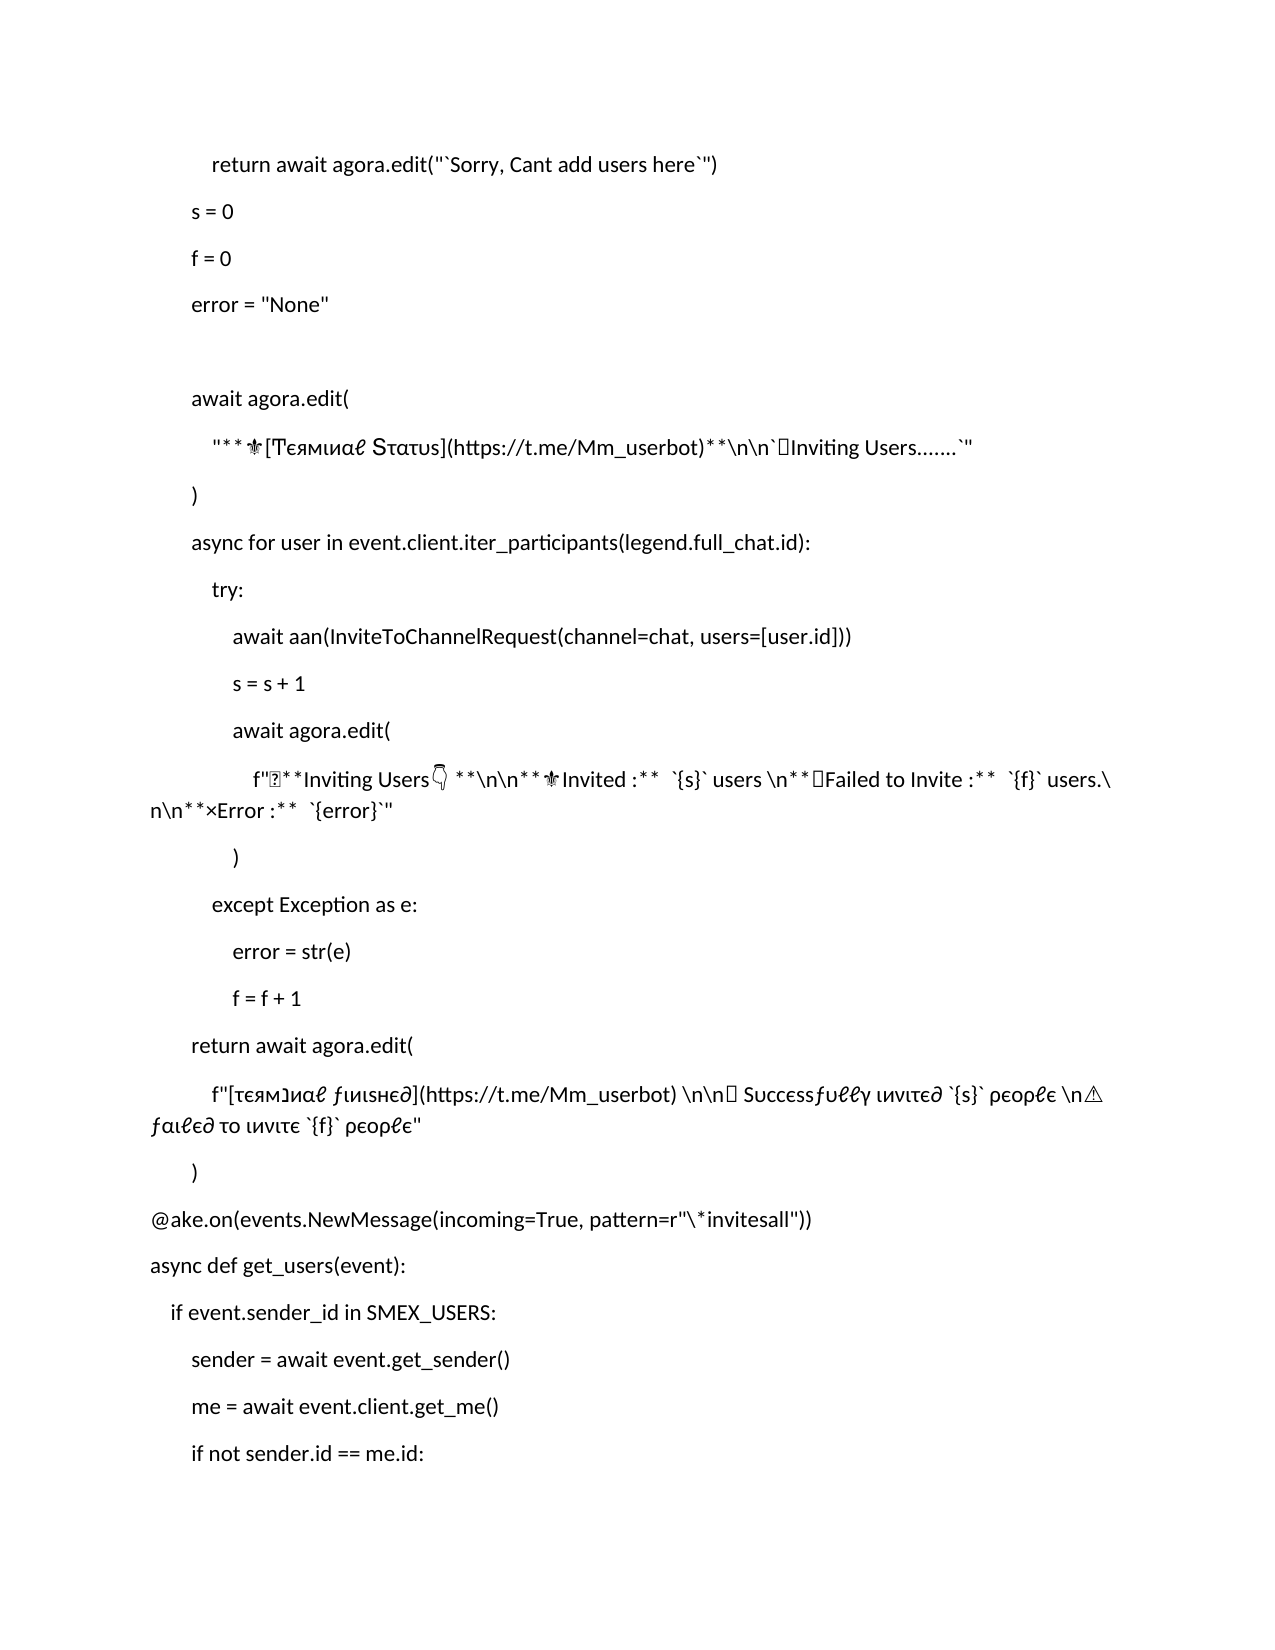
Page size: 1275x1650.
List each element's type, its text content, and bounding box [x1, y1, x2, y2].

text f"[τєямנиαℓ ƒιиιѕнє∂](https://t.me/Mm_userbot) \n\n🔸 Sυϲϲєѕѕƒυℓℓγ ιиνιτє∂ `{s}` ρєορℓє \n⚠️ ƒαιℓє∂ το ιиνιτє `{f}` ρєορℓє" [150, 1078, 1125, 1139]
text async for user in event.client.iter_participants(legend.full_chat.id): [150, 528, 1125, 557]
text @ake.on(events.NewMessage(incoming=True, pattern=r"\*invitesall")) [150, 1205, 1125, 1233]
text "**⚜️[Ͳєямιиαℓ Տτατυѕ](https://t.me/Mm_userbot)**\n\n`🔸Inviting Users.......`" [150, 431, 1125, 462]
text error = "None" [150, 291, 1125, 319]
text ) [150, 843, 1125, 871]
text if not sender.id == me.id: [150, 1439, 1125, 1467]
text except Exception as e: [150, 890, 1125, 918]
text s = 0 [150, 197, 1125, 225]
text f = f + 1 [150, 984, 1125, 1012]
text try: [150, 575, 1125, 603]
text me = await event.client.get_me() [150, 1392, 1125, 1420]
text await agora.edit( [150, 384, 1125, 412]
text await agora.edit( [150, 716, 1125, 744]
text ) [150, 482, 1125, 510]
text s = s + 1 [150, 669, 1125, 697]
text error = str(e) [150, 937, 1125, 965]
text return await agora.edit( [150, 1031, 1125, 1059]
text await aan(InviteToChannelRequest(channel=chat, users=[user.id])) [150, 622, 1125, 650]
text f"🤟**Inviting Users👇 **\n\n**⚜Invited :** `{s}` users \n**🔰Failed to Invite :** `{f}` users.\n\n**×Error :** `{error}`" [150, 763, 1125, 824]
text return await agora.edit("`Sorry, Cant add users here`") [150, 150, 1125, 178]
text async def get_users(event): [150, 1252, 1125, 1280]
text sender = await event.get_sender() [150, 1345, 1125, 1373]
text f = 0 [150, 244, 1125, 272]
text ) [150, 1158, 1125, 1186]
text if event.sender_id in SMEX_USERS: [150, 1298, 1125, 1327]
